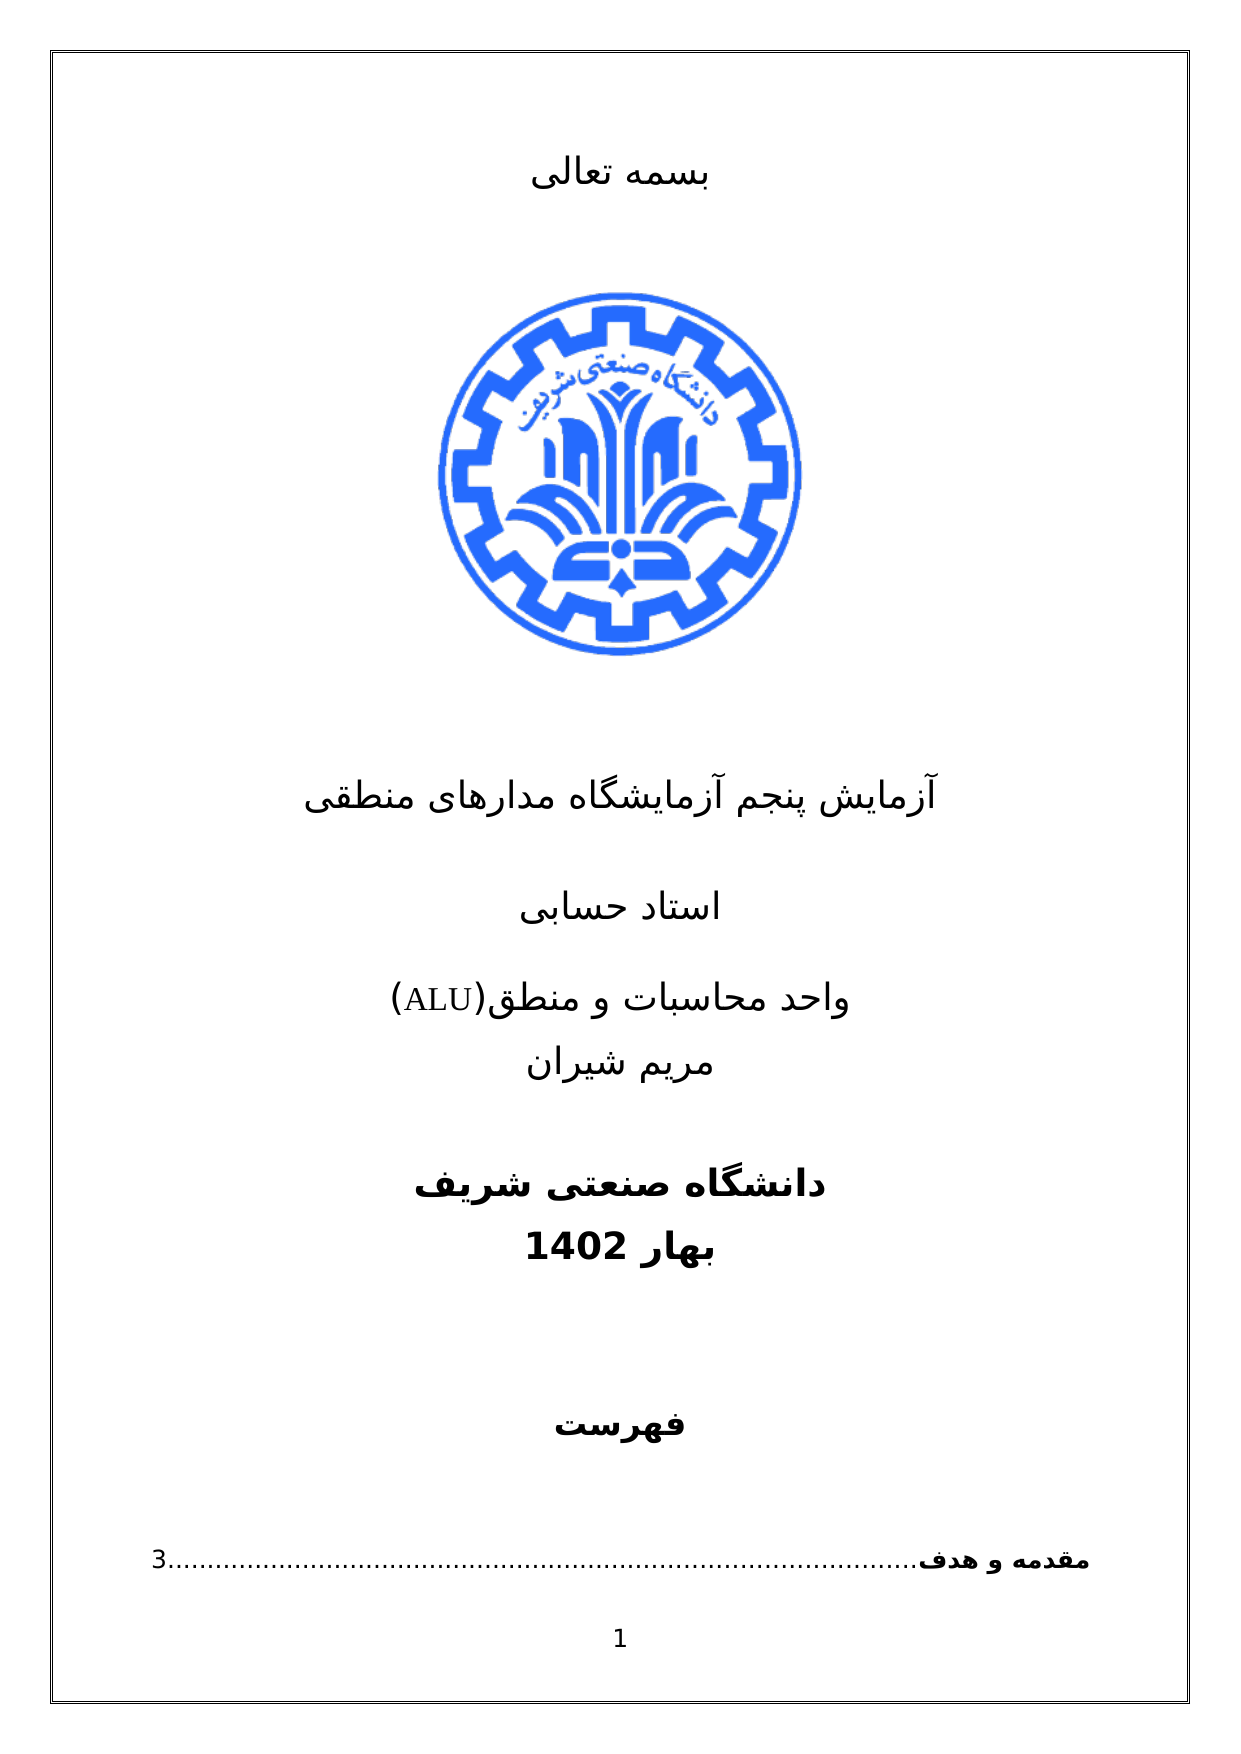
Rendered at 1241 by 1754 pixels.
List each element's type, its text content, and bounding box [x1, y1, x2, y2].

text مریم شیران [150, 1039, 1090, 1083]
text دانشگاه صنعتی شریف [150, 1161, 1090, 1205]
picture [437, 291, 804, 657]
text واحد محاسبات و منطق(ALU) [150, 976, 1090, 1019]
text بهار 1402 [150, 1225, 1090, 1268]
text بسمه تعالی [150, 150, 1090, 194]
text استاد حسابی [150, 838, 1090, 957]
text فهرست [150, 1405, 1090, 1443]
